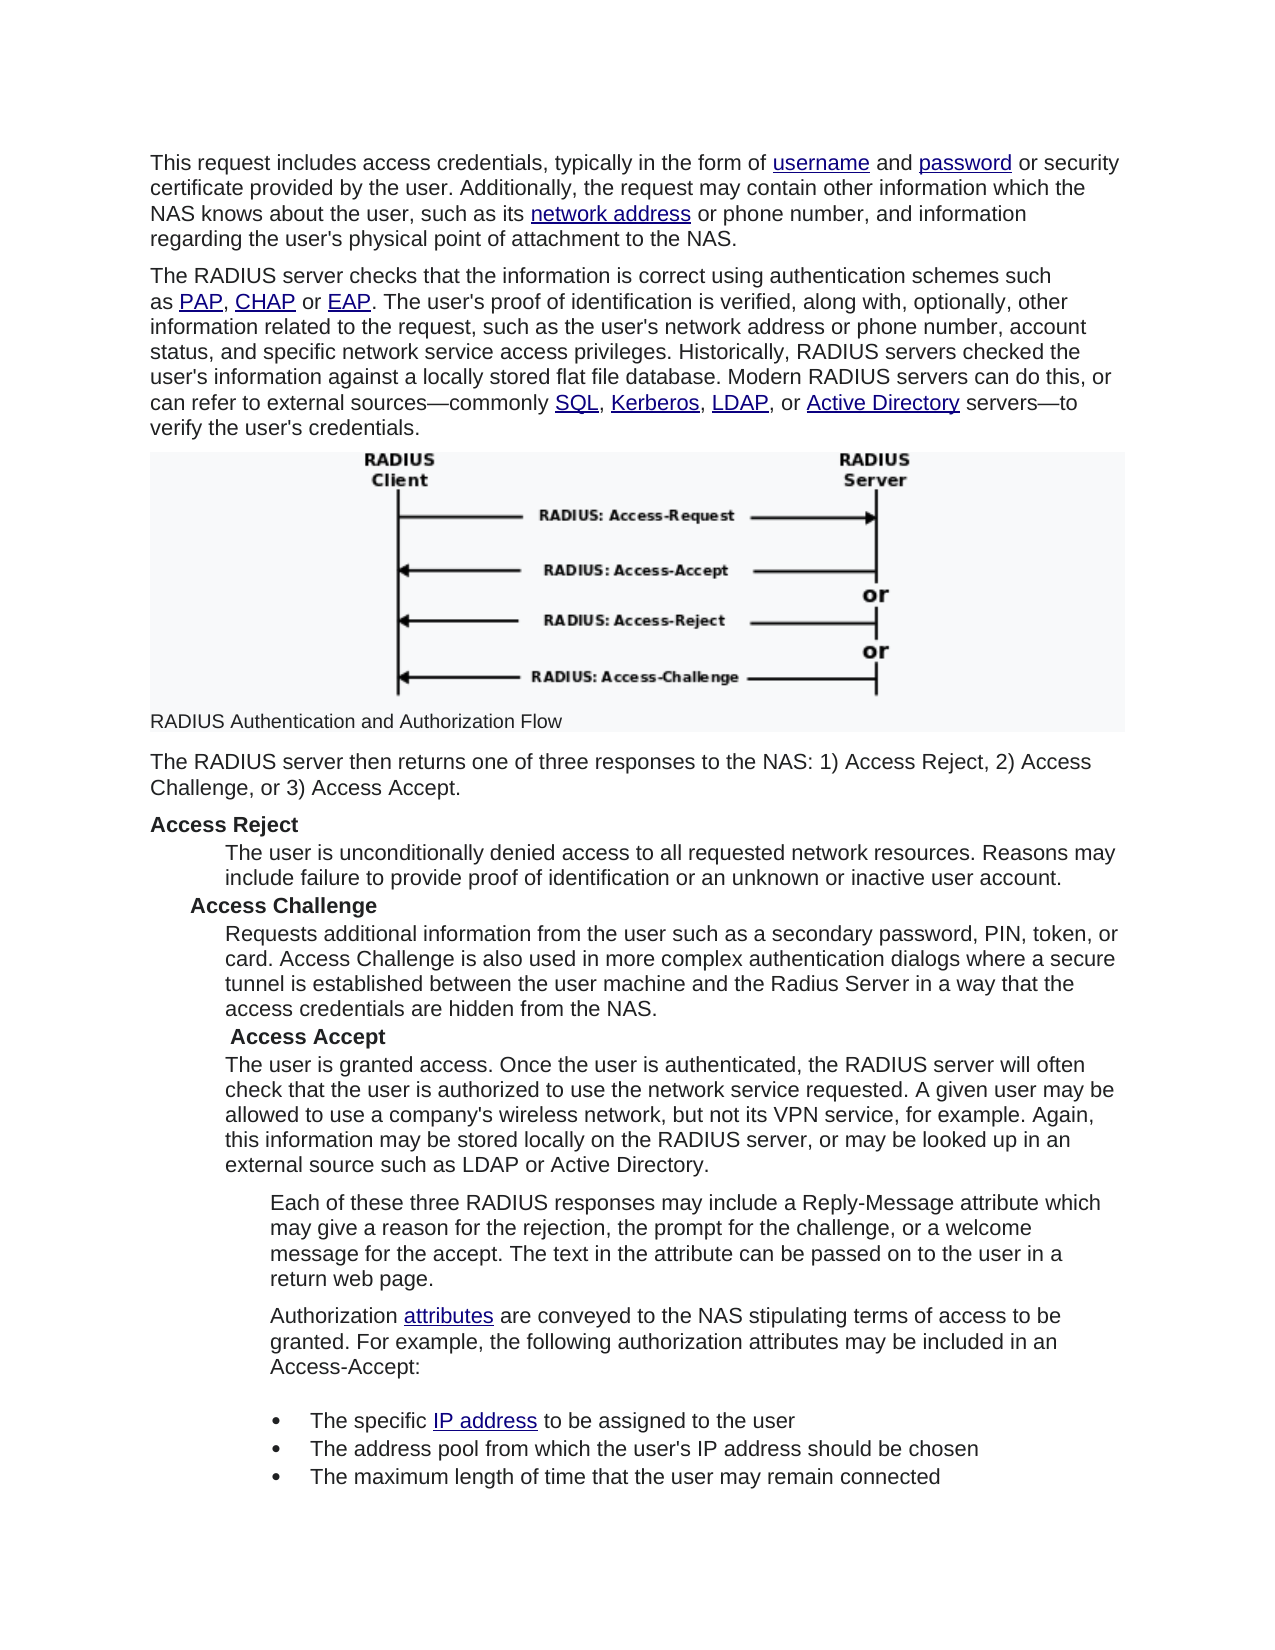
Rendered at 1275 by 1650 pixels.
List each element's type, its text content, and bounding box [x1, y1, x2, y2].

list The maximum length of time that the user may remain connected [272, 1463, 1125, 1489]
picture [364, 452, 911, 698]
list The address pool from which the user's IP address should be chosen [272, 1436, 1125, 1461]
text This request includes access credentials, typically in the form of username and password or security certificate provided by the user. Additionally, the request may contain other information which the NAS knows about the user, such as its network address or phone number, and information regarding the user's physical point of attachment to the NAS. [150, 150, 1125, 251]
text Each of these three RADIUS responses may include a Reply-Message attribute which may give a reason for the rejection, the prompt for the challenge, or a welcome message for the accept. The text in the attribute can be passed on to the user in a return web page. [270, 1190, 1125, 1291]
text Access Challenge [190, 893, 1125, 918]
text The user is granted access. Once the user is authenticated, the RADIUS server will often check that the user is authorized to use the network service requested. A given user may be allowed to use a company's wireless network, but not its VPN service, for example. Again, this information may be stored locally on the RADIUS server, or may be looked up in an external source such as LDAP or Active Directory. [225, 1051, 1125, 1177]
text The user is unconditionally denied access to all requested network resources. Reasons may include failure to provide proof of identification or an unknown or inactive user account. [225, 840, 1125, 890]
text Authorization attributes are conveyed to the NAS stipulating terms of access to be granted. For example, the following authorization attributes may be included in an Access-Accept: [270, 1303, 1125, 1379]
text The RADIUS server checks that the information is correct using authentication schemes such as PAP, CHAP or EAP. The user's proof of identification is verified, along with, optionally, other information related to the request, such as the user's network address or phone number, account status, and specific network service access privileges. Historically, RADIUS servers checked the user's information against a locally stored flat file database. Modern RADIUS servers can do this, or can refer to external sources—commonly SQL, Kerberos, LDAP, or Active Directory servers—to verify the user's credentials. [150, 263, 1125, 440]
text Requests additional information from the user such as a secondary password, PIN, token, or card. Access Challenge is also used in more complex authentication dialogs where a secure tunnel is established between the user machine and the Radius Server in a way that the access credentials are hidden from the NAS. [225, 920, 1125, 1021]
text The RADIUS server then returns one of three responses to the NAS: 1) Access Reject, 2) Access Challenge, or 3) Access Accept. [150, 749, 1125, 799]
list The specific IP address to be assigned to the user [272, 1408, 1125, 1433]
text Access Reject [150, 812, 1125, 837]
text RADIUS Authentication and Authorization Flow [150, 697, 1125, 732]
text Access Accept [230, 1024, 1125, 1049]
